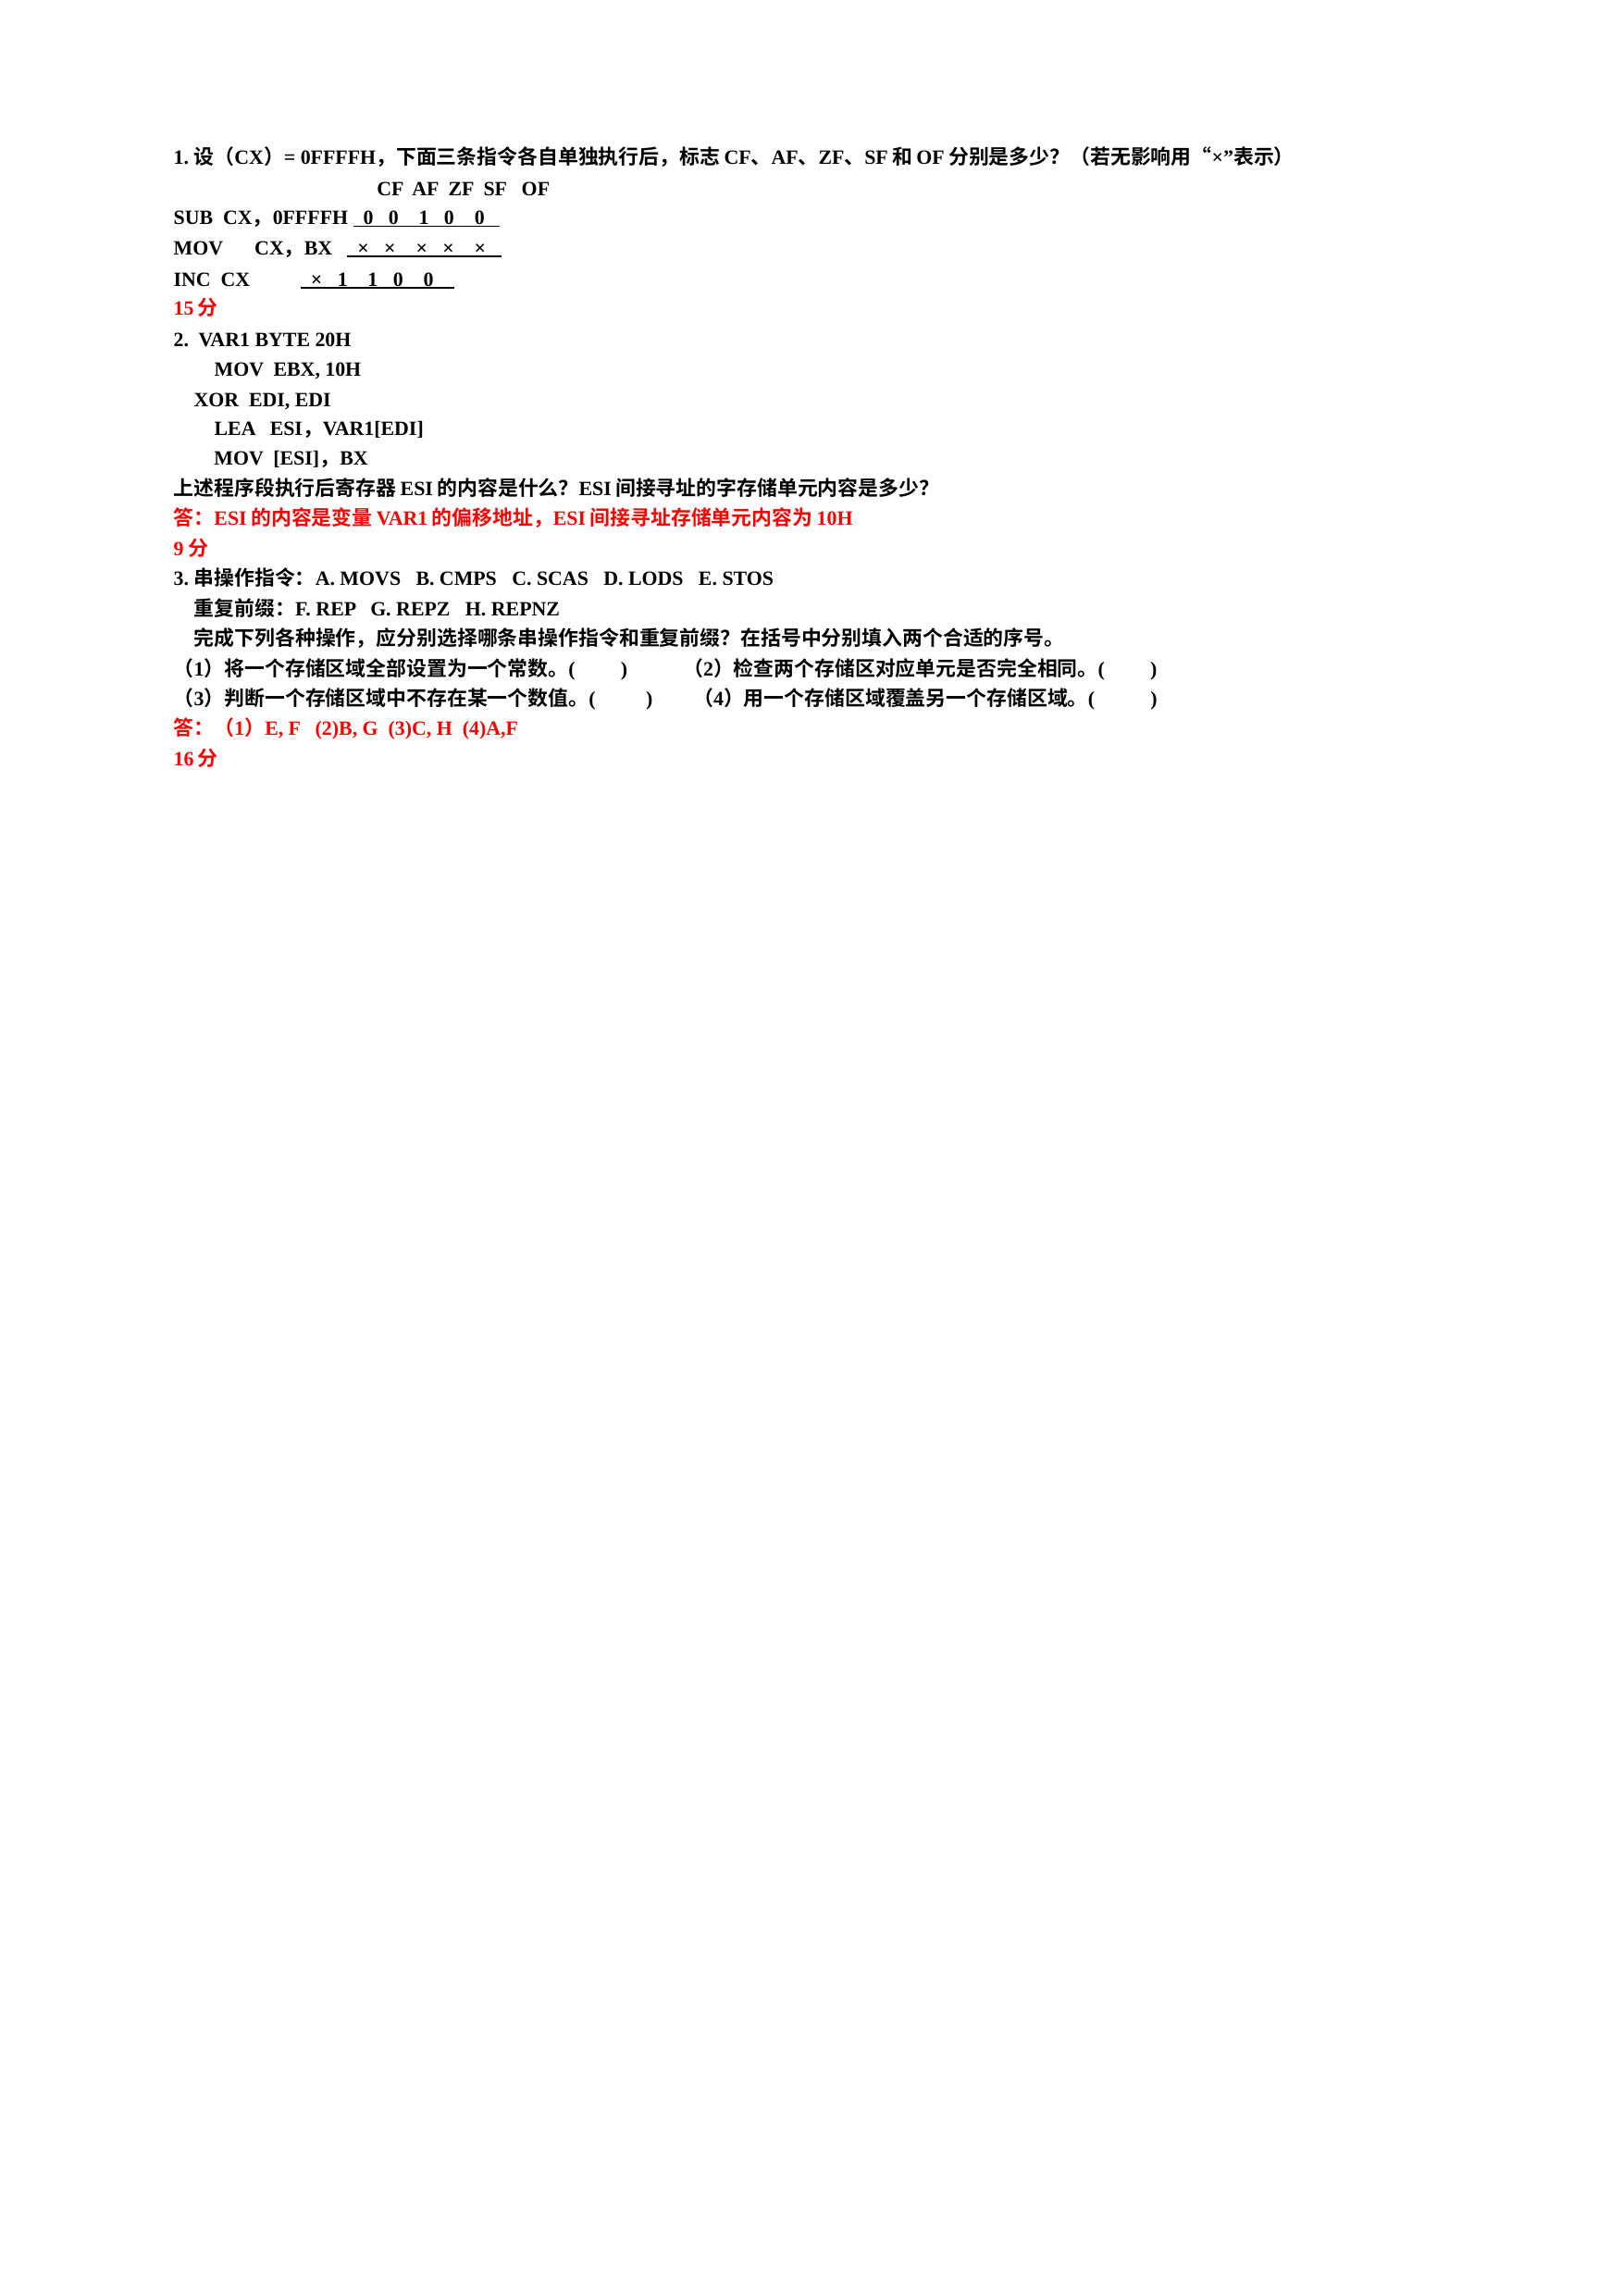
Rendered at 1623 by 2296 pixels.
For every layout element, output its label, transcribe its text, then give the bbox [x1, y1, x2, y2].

text MOV CX，BX × × × × × [173, 230, 1449, 260]
text 2. VAR1 BYTE 20H [173, 320, 1449, 351]
text 1. 设（CX）= 0FFFFH，下面三条指令各自单独执行后，标志CF、AF、ZF、SF和OF分别是多少？（若无影响用“×”表示） [173, 140, 1449, 170]
text MOV [ESI]，BX [173, 441, 1449, 471]
text INC CX × 1 1 0 0 [173, 260, 1449, 291]
text （3）判断一个存储区域中不存在某一个数值。( ) （4）用一个存储区域覆盖另一个存储区域。( ) [173, 681, 1449, 712]
text MOV EBX, 10H [173, 351, 1449, 380]
text LEA ESI，VAR1[EDI] [173, 411, 1449, 441]
text 9分 [173, 531, 1449, 561]
text CF AF ZF SF OF [173, 170, 1449, 200]
text SUB CX，0FFFFH 0 0 1 0 0 [173, 200, 1449, 230]
text 上述程序段执行后寄存器ESI的内容是什么？ESI间接寻址的字存储单元内容是多少？ [173, 471, 1449, 501]
text 15分 [173, 291, 1449, 320]
text XOR EDI, EDI [173, 380, 1449, 411]
text 答：（1）E, F (2)B, G (3)C, H (4)A,F [173, 712, 1449, 741]
text （1）将一个存储区域全部设置为一个常数。( ) （2）检查两个存储区对应单元是否完全相同。( ) [173, 652, 1449, 681]
text 16分 [173, 741, 1449, 772]
text 重复前缀：F. REP G. REPZ H. REPNZ [173, 591, 1449, 621]
text 3. 串操作指令：A. MOVS B. CMPS C. SCAS D. LODS E. STOS [173, 561, 1449, 591]
text 完成下列各种操作，应分别选择哪条串操作指令和重复前缀？在括号中分别填入两个合适的序号。 [173, 621, 1449, 652]
text 答：ESI的内容是变量VAR1的偏移地址，ESI间接寻址存储单元内容为10H [173, 501, 1449, 531]
